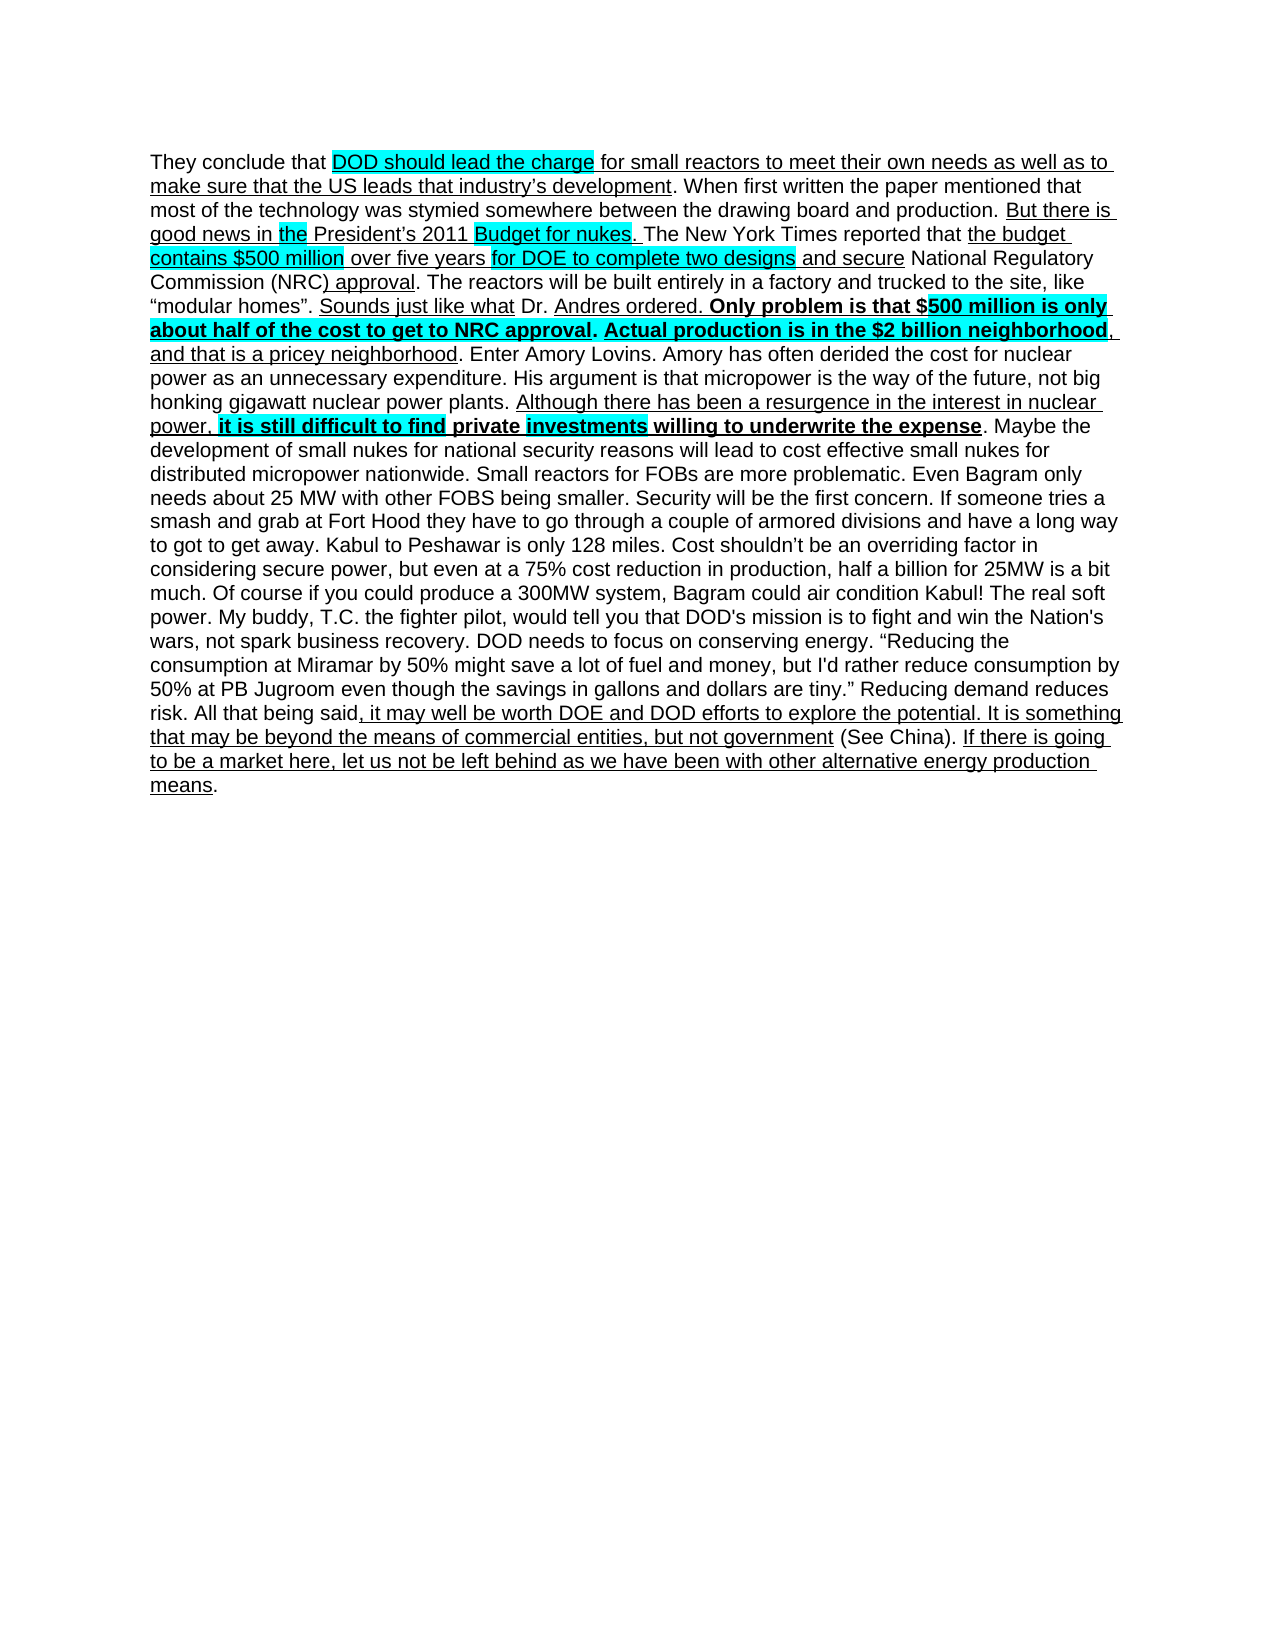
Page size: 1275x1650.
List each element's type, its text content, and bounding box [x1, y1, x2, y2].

text They conclude that DOD should lead the charge for small reactors to meet their own needs as well as to make sure that the US leads that industry’s development. When first written the paper mentioned that most of the technology was stymied somewhere between the drawing board and production. But there is good news in the President’s 2011 Budget for nukes. The New York Times reported that the budget contains $500 million over five years for DOE to complete two designs and secure National Regulatory Commission (NRC) approval. The reactors will be built entirely in a factory and trucked to the site, like “modular homes”. Sounds just like what Dr. Andres ordered. Only problem is that $500 million is only about half of the cost to get to NRC approval. Actual production is in the $2 billion neighborhood, and that is a pricey neighborhood. Enter Amory Lovins. Amory has often derided the cost for nuclear power as an unnecessary expenditure. His argument is that micropower is the way of the future, not big honking gigawatt nuclear power plants. Although there has been a resurgence in the interest in nuclear power, it is still difficult to find private investments willing to underwrite the expense. Maybe the development of small nukes for national security reasons will lead to cost effective small nukes for distributed micropower nationwide. Small reactors for FOBs are more problematic. Even Bagram only needs about 25 MW with other FOBS being smaller. Security will be the first concern. If someone tries a smash and grab at Fort Hood they have to go through a couple of armored divisions and have a long way to got to get away. Kabul to Peshawar is only 128 miles. Cost shouldn’t be an overriding factor in considering secure power, but even at a 75% cost reduction in production, half a billion for 25MW is a bit much. Of course if you could produce a 300MW system, Bagram could air condition Kabul! The real soft power. My buddy, T.C. the fighter pilot, would tell you that DOD's mission is to fight and win the Nation's wars, not spark business recovery. DOD needs to focus on conserving energy. “Reducing the consumption at Miramar by 50% might save a lot of fuel and money, but I'd rather reduce consumption by 50% at PB Jugroom even though the savings in gallons and dollars are tiny.” Reducing demand reduces risk. All that being said, it may well be worth DOE and DOD efforts to explore the potential. It is something that may be beyond the means of commercial entities, but not government (See China). If there is going to be a market here, let us not be left behind as we have been with other alternative energy production means. [150, 150, 1125, 797]
